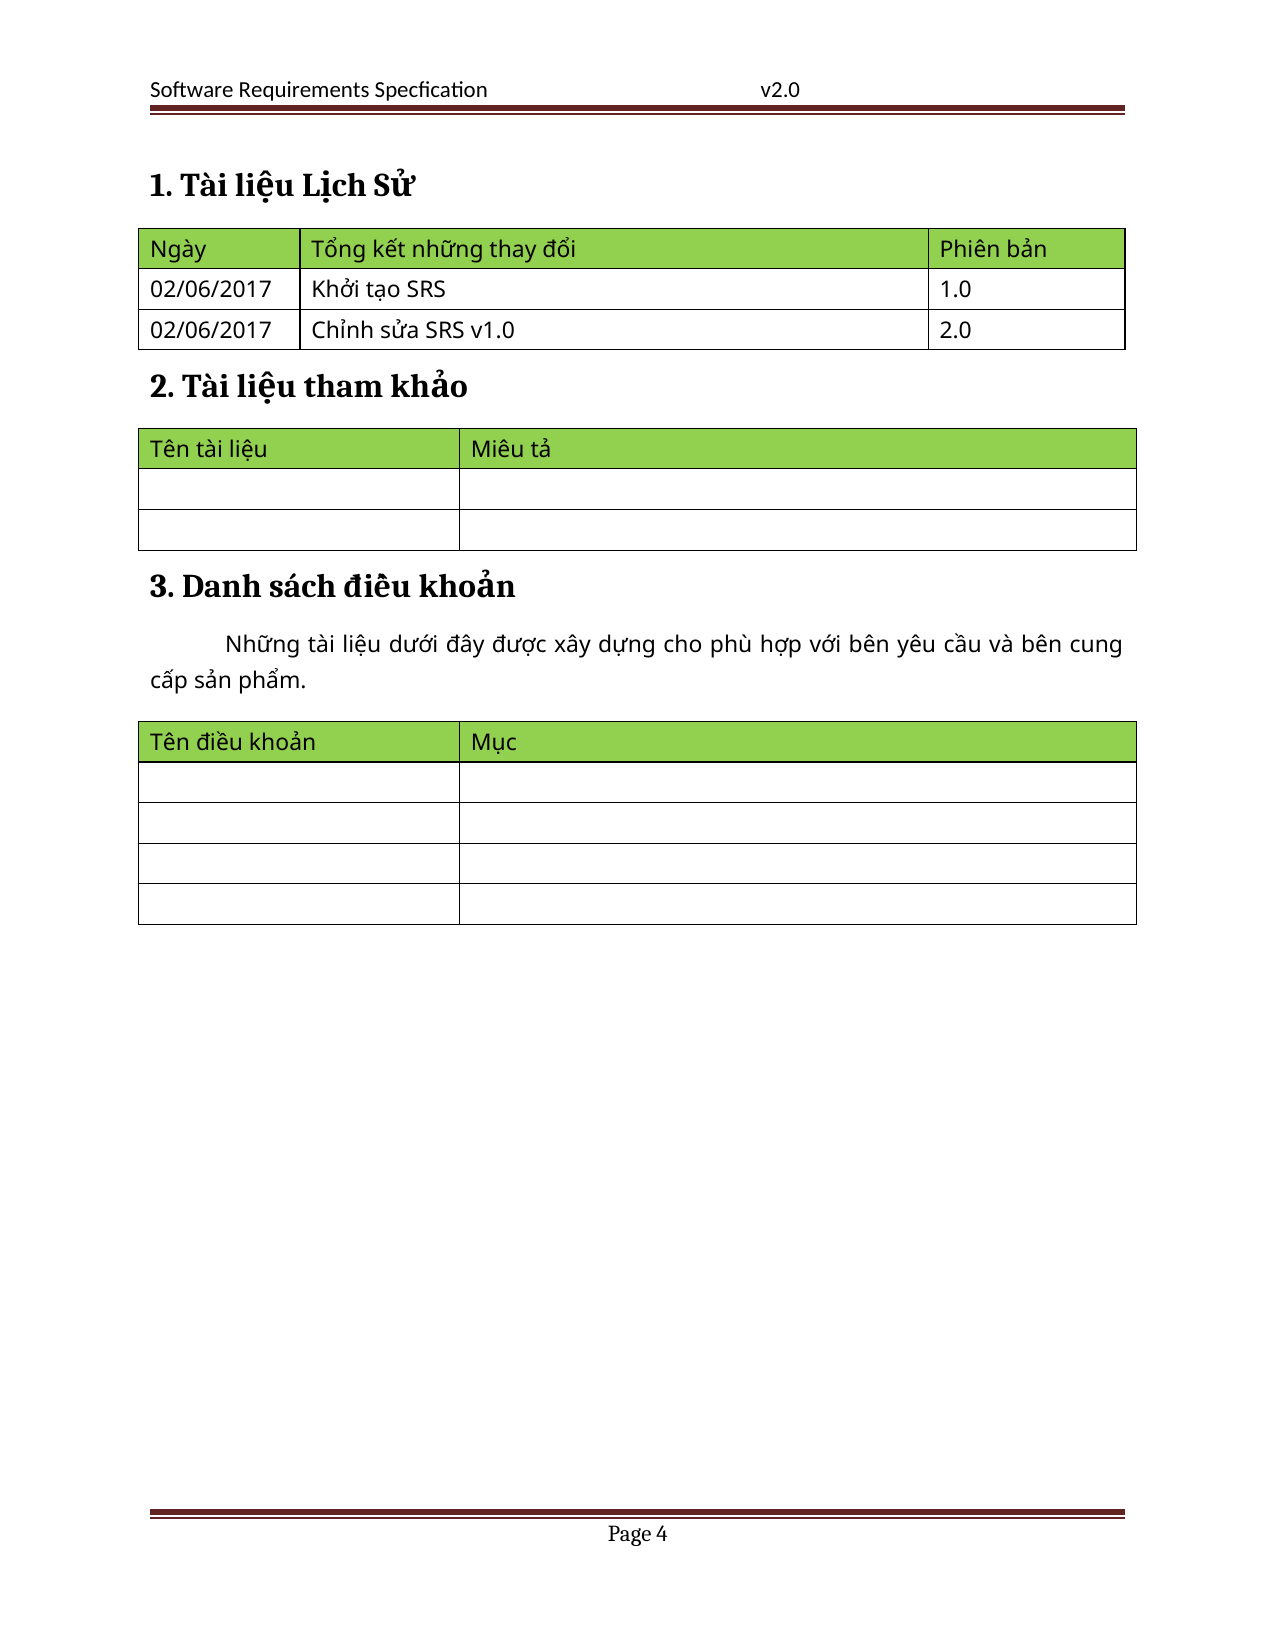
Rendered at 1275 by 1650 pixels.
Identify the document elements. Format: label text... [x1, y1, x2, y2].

table_header Mục [460, 722, 1136, 761]
table_header Tên tài liệu [139, 429, 459, 468]
table_cell [460, 763, 1136, 802]
table_cell [460, 884, 1136, 924]
table_cell [139, 803, 459, 843]
table_cell [139, 844, 459, 883]
table_cell 02/06/2017 [139, 310, 299, 349]
table_cell [460, 510, 1136, 549]
text 3. Danh sách điều khoản [150, 567, 1125, 606]
table_header Ngày [139, 229, 299, 268]
table_cell 1.0 [929, 269, 1124, 309]
table_cell [139, 469, 459, 509]
table_header Tổng kết những thay đổi [301, 229, 928, 268]
table_cell 2.0 [929, 310, 1124, 349]
table_cell [139, 763, 459, 802]
table_cell [139, 884, 459, 924]
table_cell Chỉnh sửa SRS v1.0 [301, 310, 928, 349]
table_header Tên điều khoản [139, 722, 459, 761]
table_header Miêu tả [460, 429, 1136, 468]
table_cell [460, 844, 1136, 883]
table_cell [460, 469, 1136, 509]
text Những tài liệu dưới đây được xây dựng cho phù hợp với bên yêu cầu và bên cung cấp sản phẩm. [150, 628, 1125, 695]
table_cell Khởi tạo SRS [301, 269, 928, 309]
text 2. Tài liệu tham khảo [150, 367, 1125, 405]
table_cell 02/06/2017 [139, 269, 299, 309]
table_header Phiên bản [929, 229, 1124, 268]
table_cell [460, 803, 1136, 843]
table_cell [139, 510, 459, 549]
text 1. Tài liệu Lịch Sử [150, 167, 1125, 205]
